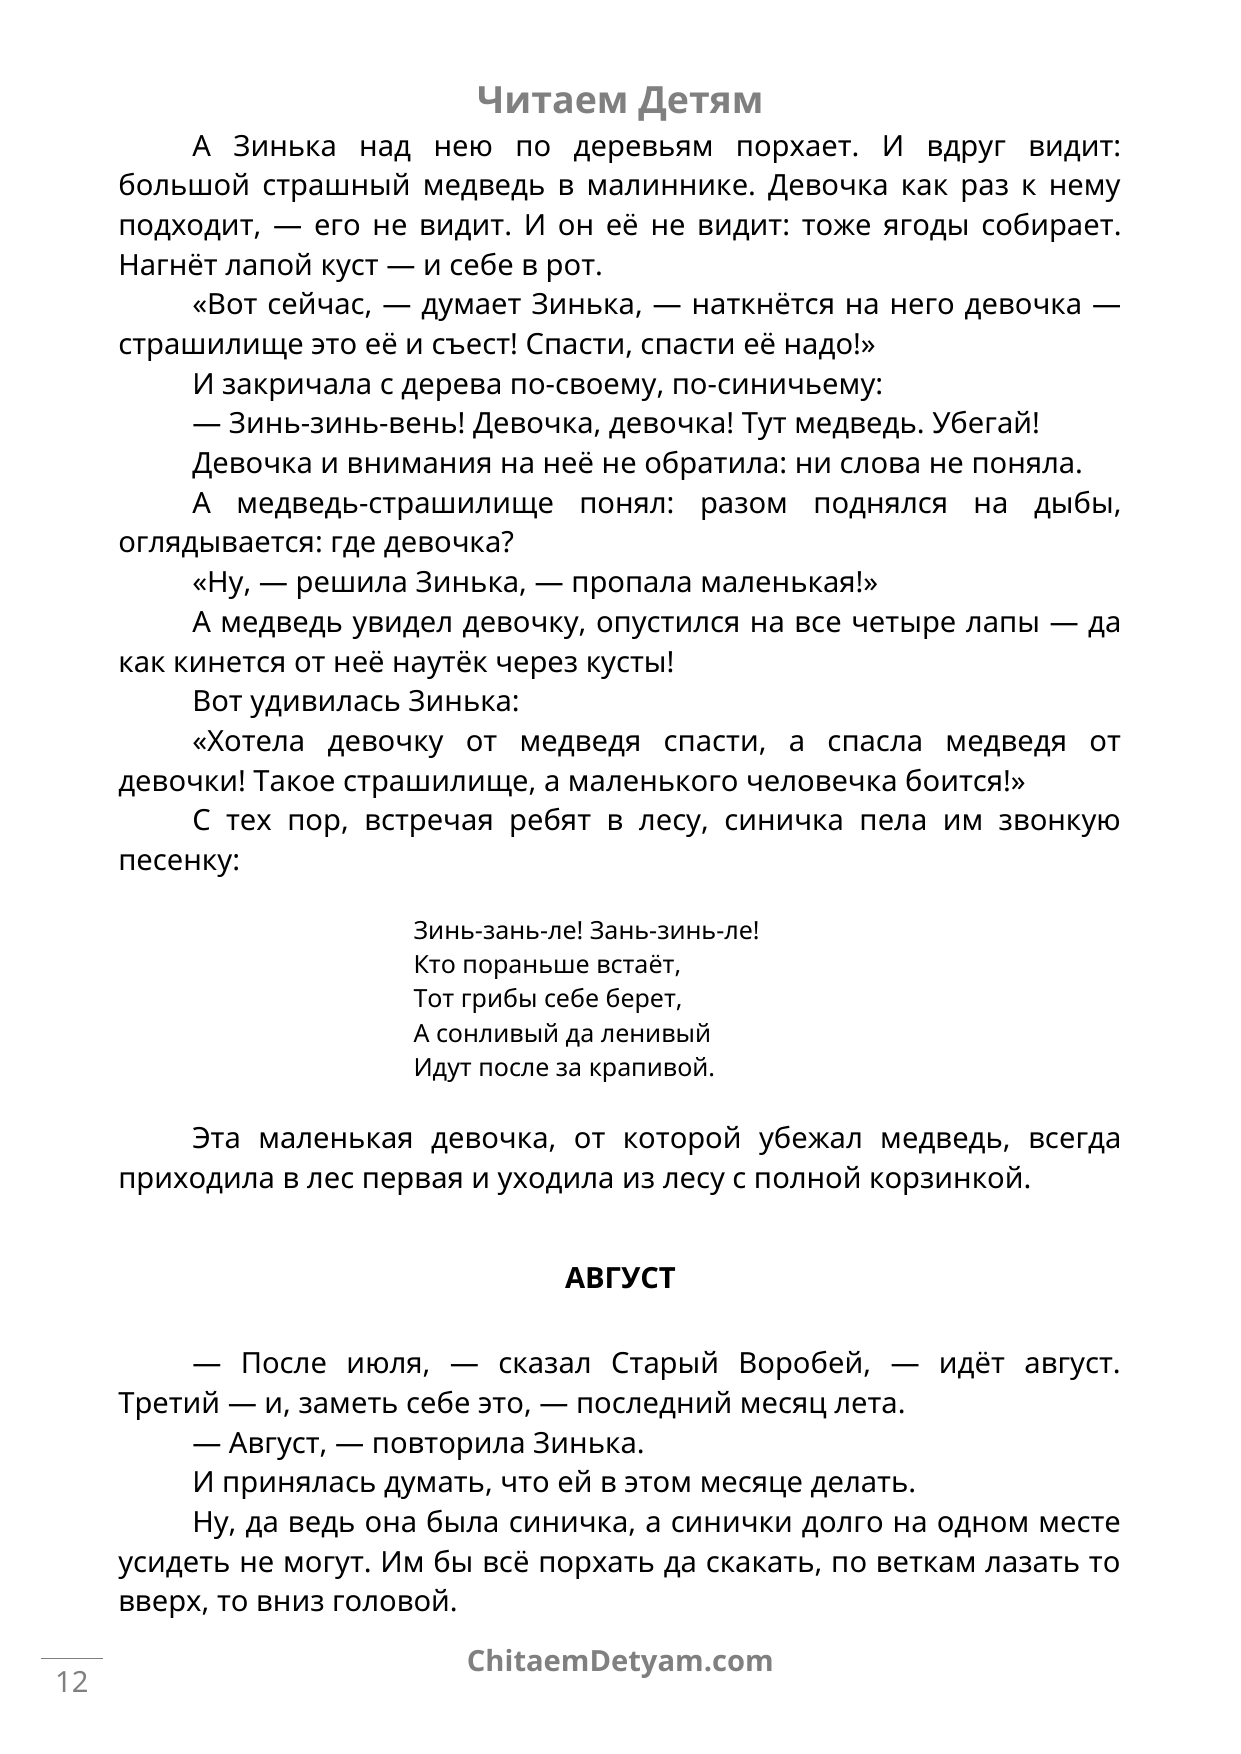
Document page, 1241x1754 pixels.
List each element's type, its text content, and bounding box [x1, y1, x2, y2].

text И принялась думать, что ей в этом месяце делать. [118, 1462, 1122, 1501]
text — Зинь-зинь-вень! Девочка, девочка! Тут медведь. Убегай! [118, 403, 1122, 442]
text «Хотела девочку от медведя спасти, а спасла медведя от девочки! Такое страшилище, а маленького человечка боится!» [118, 720, 1122, 799]
text — После июля, — сказал Старый Воробей, — идёт август. Третий — и, заметь себе это, — последний месяц лета. [118, 1343, 1122, 1422]
text Вот удивилась Зинька: [118, 681, 1122, 720]
text Девочка и внимания на неё не обратила: ни слова не поняла. [118, 442, 1122, 482]
text Кто пораньше встаёт, [339, 947, 1122, 981]
text Идут после за крапивой. [339, 1049, 1122, 1083]
text С тех пор, встречая ребят в лесу, синичка пела им звонкую песенку: [118, 799, 1122, 879]
text А сонливый да ленивый [339, 1015, 1122, 1049]
text А медведь-страшилище понял: разом поднялся на дыбы, оглядывается: где девочка? [118, 482, 1122, 561]
subtitle АВГУСТ [118, 1257, 1122, 1297]
text Тот грибы себе берет, [339, 981, 1122, 1015]
text А Зинька над нею по деревьям порхает. И вдруг видит: большой страшный медведь в малиннике. Девочка как раз к нему подходит, — его не видит. И он её не видит: тоже ягоды собирает. Нагнёт лапой куст — и себе в рот. [118, 125, 1122, 284]
text Ну, да ведь она была синичка, а синички долго на одном месте усидеть не могут. Им бы всё порхать да скакать, по веткам лазать то вверх, то вниз головой. [118, 1501, 1122, 1620]
text А медведь увидел девочку, опустился на все четыре лапы — да как кинется от неё наутёк через кусты! [118, 601, 1122, 681]
text Эта маленькая девочка, от которой убежал медведь, всегда приходила в лес первая и уходила из лесу с полной корзинкой. [118, 1117, 1122, 1197]
text «Вот сейчас, — думает Зинька, — наткнётся на него девочка — страшилище это её и съест! Спасти, спасти её надо!» [118, 284, 1122, 363]
text «Ну, — решила Зинька, — пропала маленькая!» [118, 561, 1122, 601]
text — Август, — повторила Зинька. [118, 1422, 1122, 1462]
text Зинь-зань-ле! Зань-зинь-ле! [339, 913, 1122, 947]
text И закричала с дерева по-своему, по-синичьему: [118, 363, 1122, 403]
